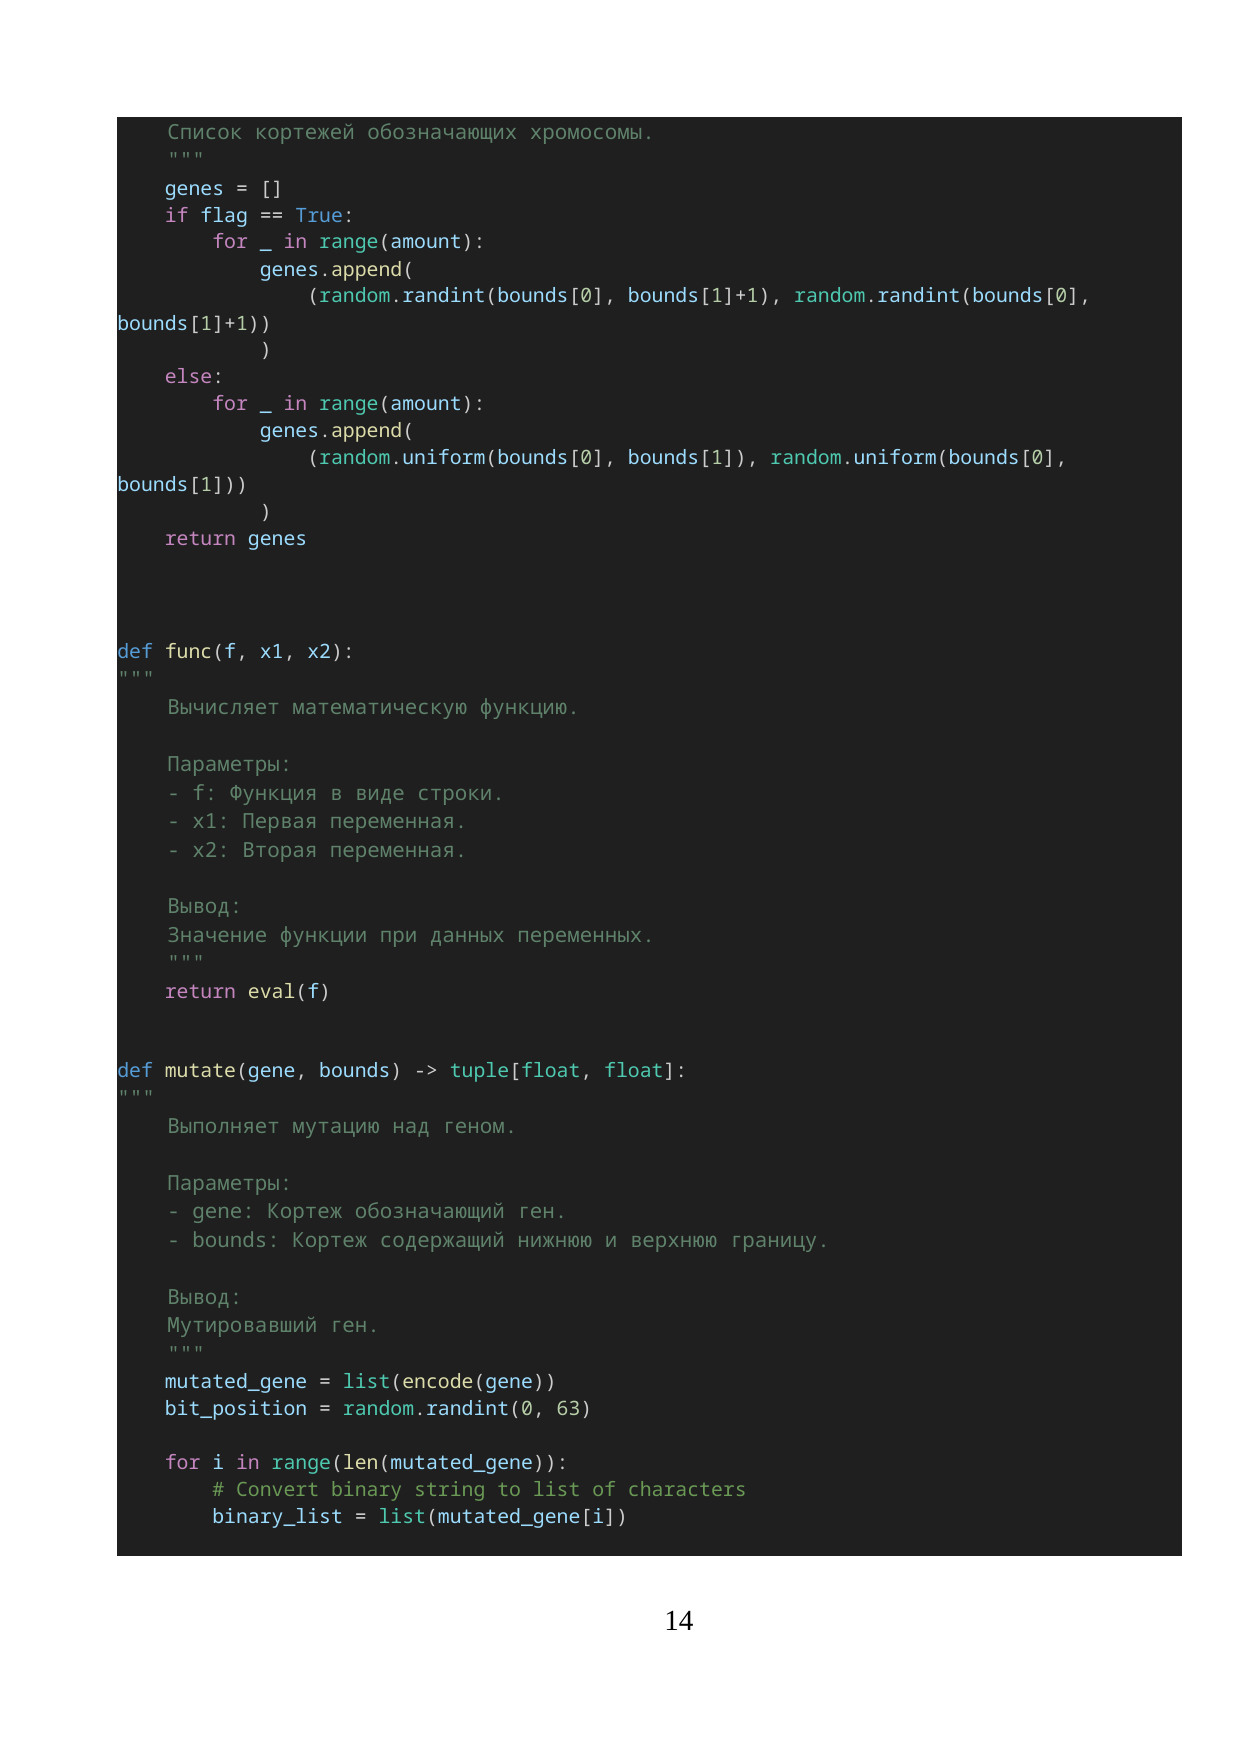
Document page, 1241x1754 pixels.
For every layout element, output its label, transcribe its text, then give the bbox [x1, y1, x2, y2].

text def func(f, x1, x2): [117, 637, 1182, 664]
text for _ in range(amount): [117, 228, 1182, 255]
text for i in range(len(mutated_gene)): [117, 1448, 1182, 1475]
text mutated_gene = list(encode(gene)) [117, 1367, 1182, 1394]
text # Convert binary string to list of characters [117, 1475, 1182, 1502]
text genes = [] [117, 174, 1182, 201]
text for _ in range(amount): [117, 390, 1182, 417]
text return genes [117, 524, 1182, 552]
text def mutate(gene, bounds) -> tuple[float, float]: [117, 1056, 1182, 1083]
text bit_position = random.randint(0, 63) [117, 1394, 1182, 1421]
text genes.append( [117, 255, 1182, 282]
text if flag == True: [117, 201, 1182, 228]
text else: [117, 363, 1182, 390]
text return eval(f) [117, 977, 1182, 1004]
text (random.randint(bounds[0], bounds[1]+1), random.randint(bounds[0], bounds[1]+1)) [117, 282, 1182, 336]
text """ Выполняет мутацию над геном. Параметры: - gene: Кортеж обозначающий ген. - bounds: Кортеж содержащий нижнюю и верхнюю границу. Вывод: Мутировавший ген. """ [117, 1083, 1182, 1367]
text ) [117, 498, 1182, 524]
text (random.uniform(bounds[0], bounds[1]), random.uniform(bounds[0], bounds[1])) [117, 444, 1182, 498]
text binary_list = list(mutated_gene[i]) [117, 1502, 1182, 1529]
text """ Вычисляет математическую функцию. Параметры: - f: Функция в виде строки. - x1: Первая переменная. - x2: Вторая переменная. Вывод: Значение функции при данных переменных. """ [117, 664, 1182, 977]
text ) [117, 336, 1182, 363]
text genes.append( [117, 417, 1182, 444]
